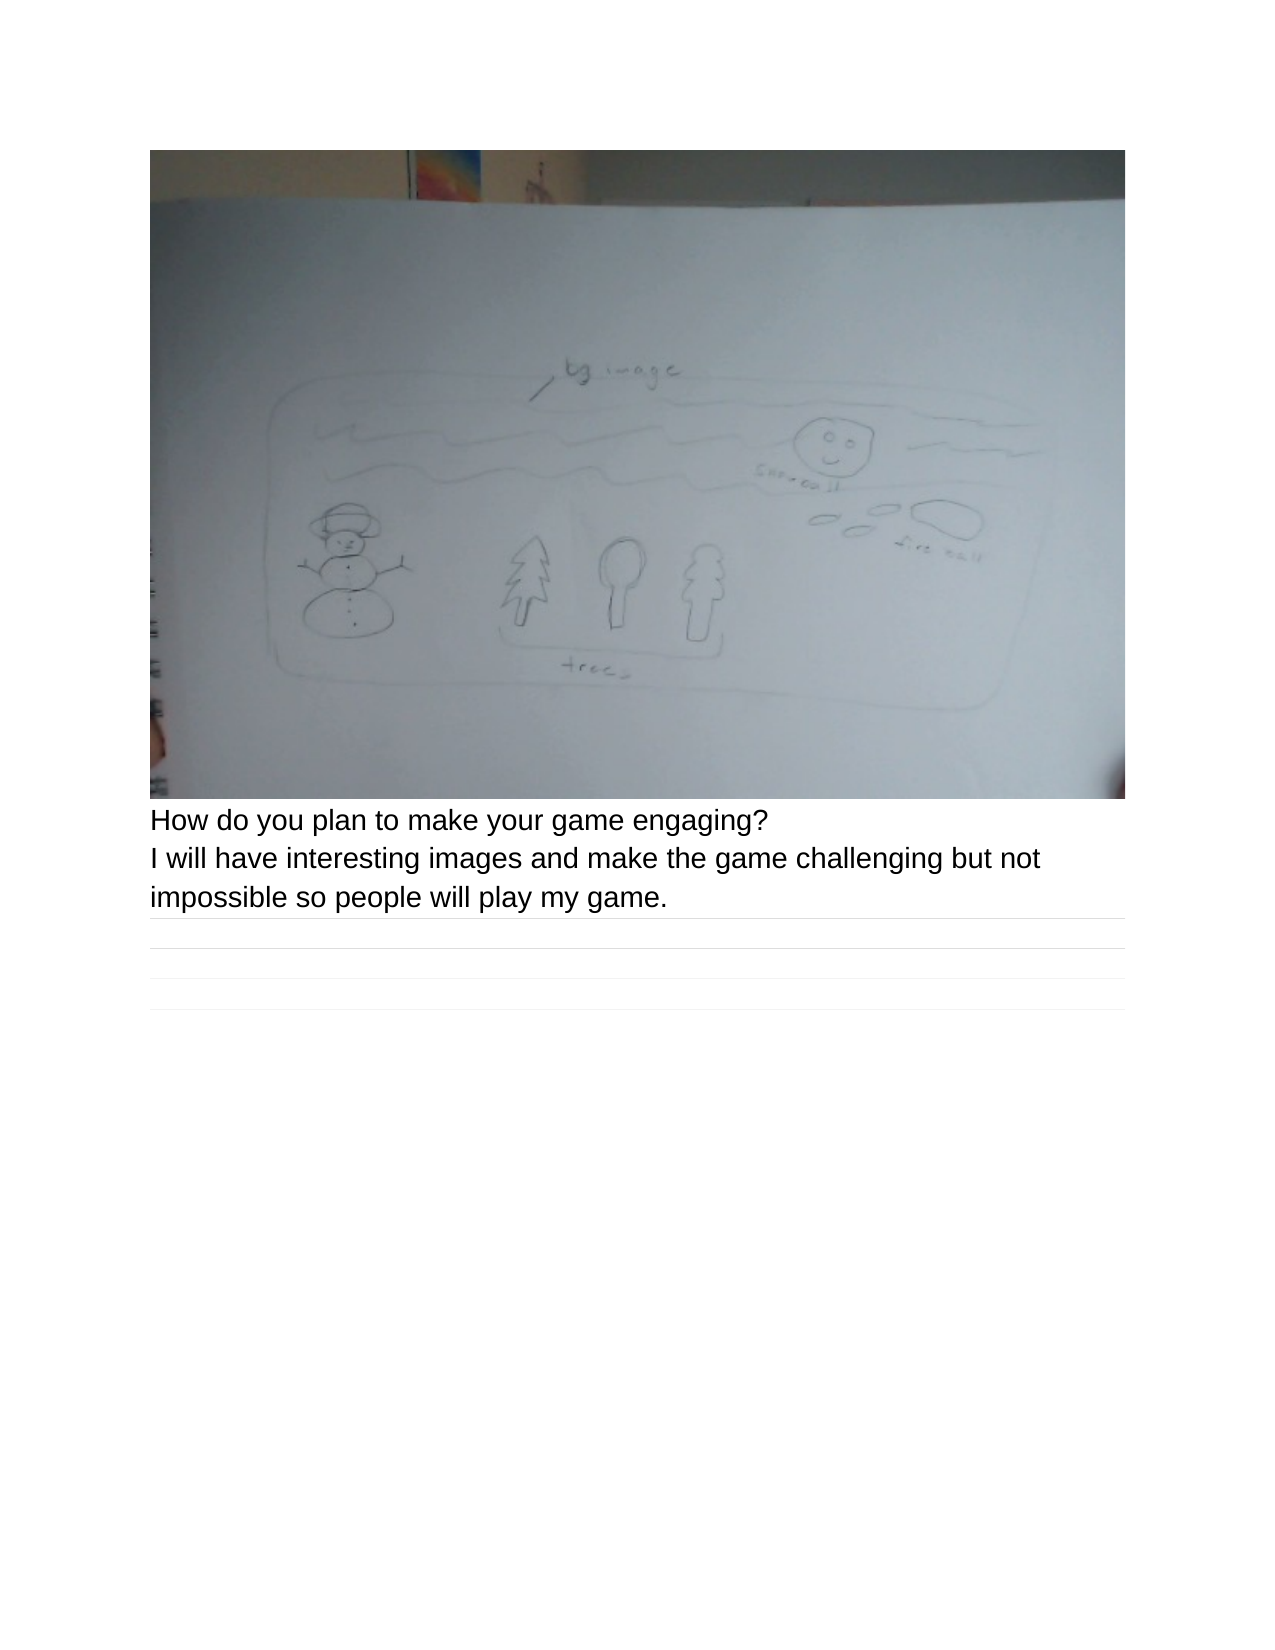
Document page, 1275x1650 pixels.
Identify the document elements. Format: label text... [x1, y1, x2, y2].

picture [150, 150, 1125, 799]
text How do you plan to make your game engaging? [150, 803, 1125, 836]
text I will have interesting images and make the game challenging but not impossible so people will play my game. [150, 841, 1125, 913]
